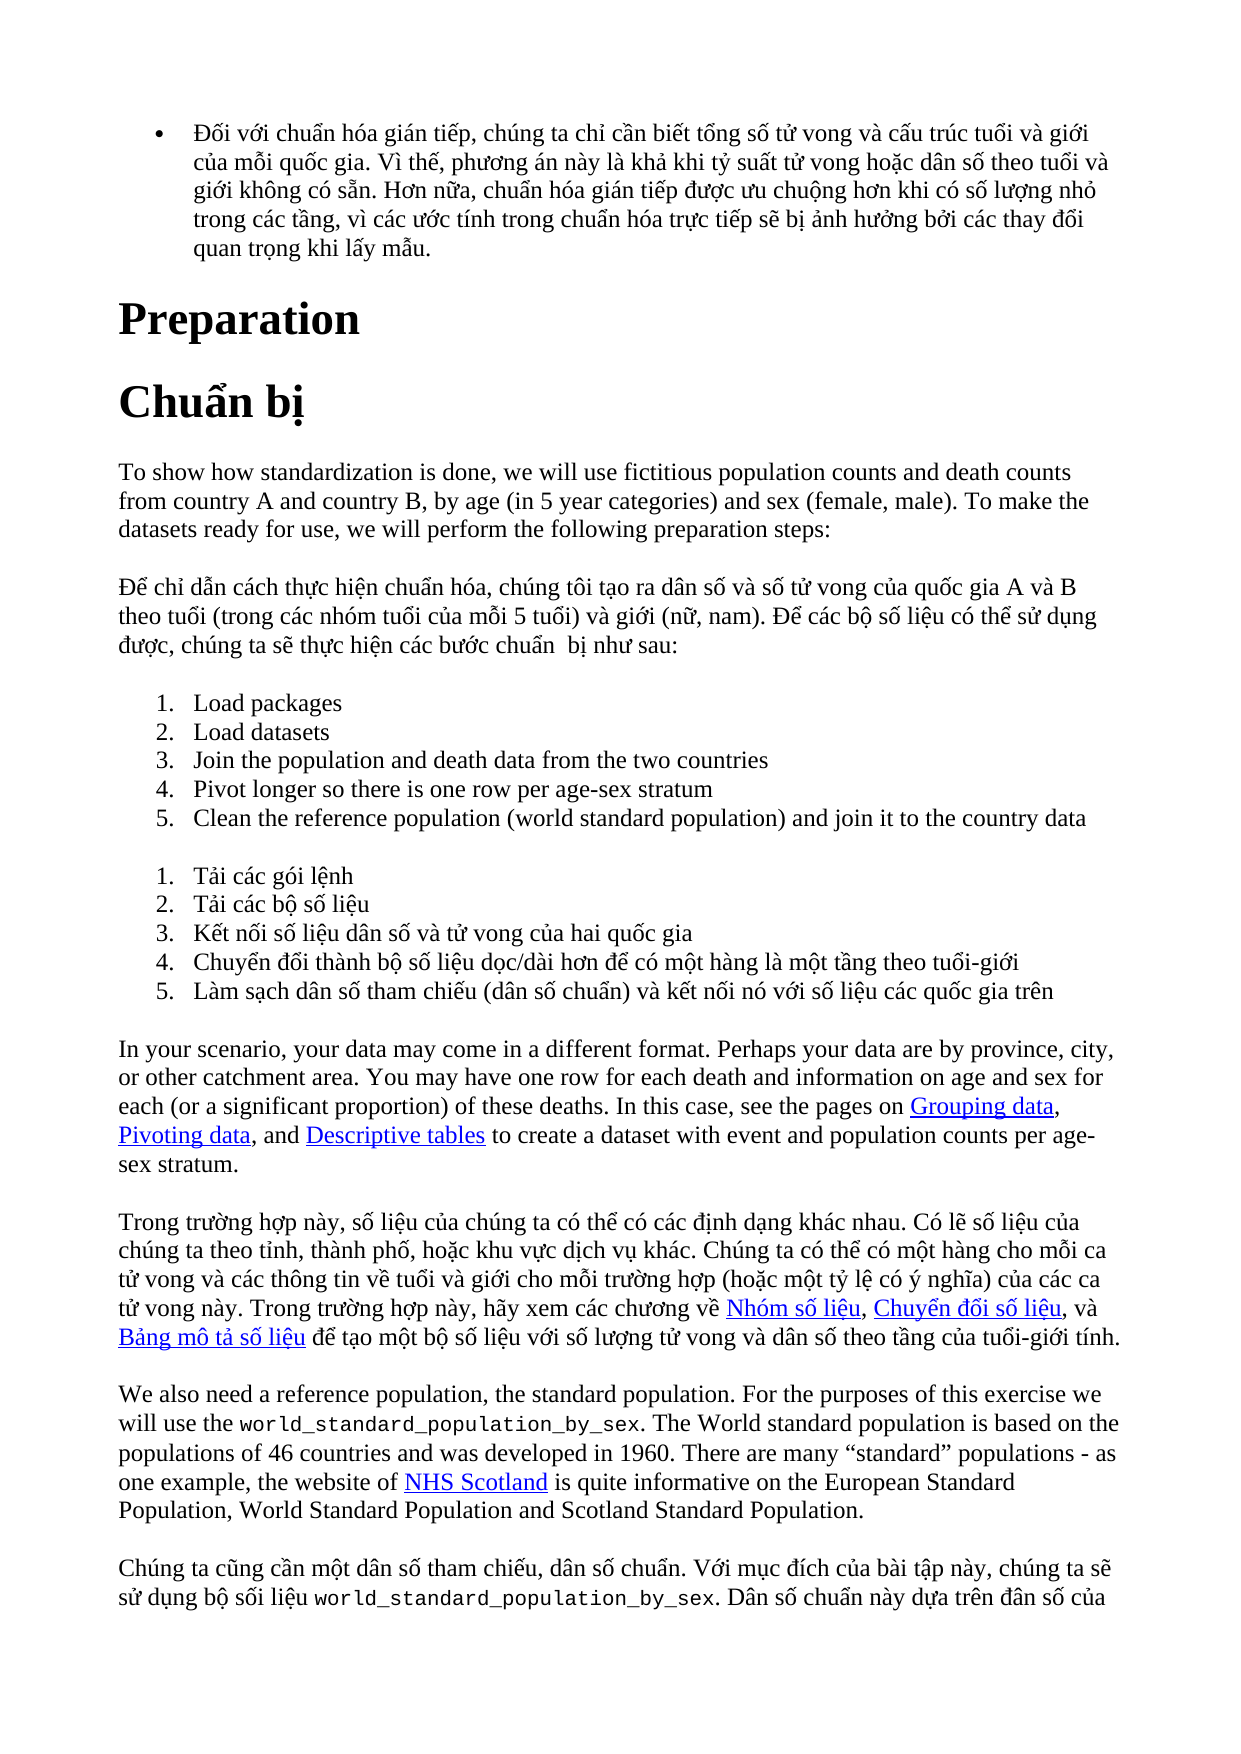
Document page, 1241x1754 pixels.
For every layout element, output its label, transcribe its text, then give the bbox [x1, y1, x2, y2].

list Làm sạch dân số tham chiếu (dân số chuẩn) và kết nối nó với số liệu các quốc gia trên [156, 976, 1122, 1004]
list Chuyển đổi thành bộ số liệu dọc/dài hơn để có một hàng là một tầng theo tuổi-giới [156, 947, 1122, 976]
list Kết nối số liệu dân số và tử vong của hai quốc gia [156, 918, 1122, 947]
text To show how standardization is done, we will use fictitious population counts and death counts from country A and country B, by age (in 5 year categories) and sex (female, male). To make the datasets ready for use, we will perform the following preparation steps: [118, 457, 1122, 543]
list Tải các gói lệnh [156, 861, 1122, 889]
list Load datasets [156, 717, 1122, 745]
text In your scenario, your data may come in a different format. Perhaps your data are by province, city, or other catchment area. You may have one row for each death and information on age and sex for each (or a significant proportion) of these deaths. In this case, see the pages on Grouping data, Pivoting data, and Descriptive tables to create a dataset with event and population counts per age-sex stratum. [118, 1034, 1122, 1177]
list Clean the reference population (world standard population) and join it to the country data [156, 803, 1122, 832]
list Pivot longer so there is one row per age-sex stratum [156, 774, 1122, 803]
subtitle Chuẩn bị [118, 374, 1122, 428]
subtitle Preparation [118, 291, 1122, 345]
list Đối với chuẩn hóa gián tiếp, chúng ta chỉ cần biết tổng số tử vong và cấu trúc tuổi và giới của mỗi quốc gia. Vì thế, phương án này là khả khi tỷ suất tử vong hoặc dân số theo tuổi và giới không có sẵn. Hơn nữa, chuẩn hóa gián tiếp được ưu chuộng hơn khi có số lượng nhỏ trong các tầng, vì các ước tính trong chuẩn hóa trực tiếp sẽ bị ảnh hưởng bởi các thay đổi quan trọng khi lấy mẫu. [156, 118, 1122, 262]
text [118, 1553, 1122, 1612]
list Load packages [156, 688, 1122, 717]
text Trong trường hợp này, số liệu của chúng ta có thể có các định dạng khác nhau. Có lẽ số liệu của chúng ta theo tỉnh, thành phố, hoặc khu vực dịch vụ khác. Chúng ta có thể có một hàng cho mỗi ca tử vong và các thông tin về tuổi và giới cho mỗi trường hợp (hoặc một tỷ lệ có ý nghĩa) của các ca tử vong này. Trong trường hợp này, hãy xem các chương về Nhóm số liệu, Chuyển đổi số liệu, và Bảng mô tả số liệu để tạo một bộ số liệu với số lượng tử vong và dân số theo tầng của tuổi-giới tính. [118, 1207, 1122, 1350]
list Tải các bộ số liệu [156, 889, 1122, 918]
text Để chỉ dẫn cách thực hiện chuẩn hóa, chúng tôi tạo ra dân số và số tử vong của quốc gia A và B theo tuổi (trong các nhóm tuổi của mỗi 5 tuổi) và giới (nữ, nam). Để các bộ số liệu có thể sử dụng được, chúng ta sẽ thực hiện các bước chuẩn bị như sau: [118, 572, 1122, 659]
text We also need a reference population, the standard population. For the purposes of this exercise we will use the world_standard_population_by_sex. The World standard population is based on the populations of 46 countries and was developed in 1960. There are many “standard” populations - as one example, the website of NHS Scotland is quite informative on the European Standard Population, World Standard Population and Scotland Standard Population. [118, 1379, 1122, 1524]
list Join the population and death data from the two countries [156, 745, 1122, 774]
